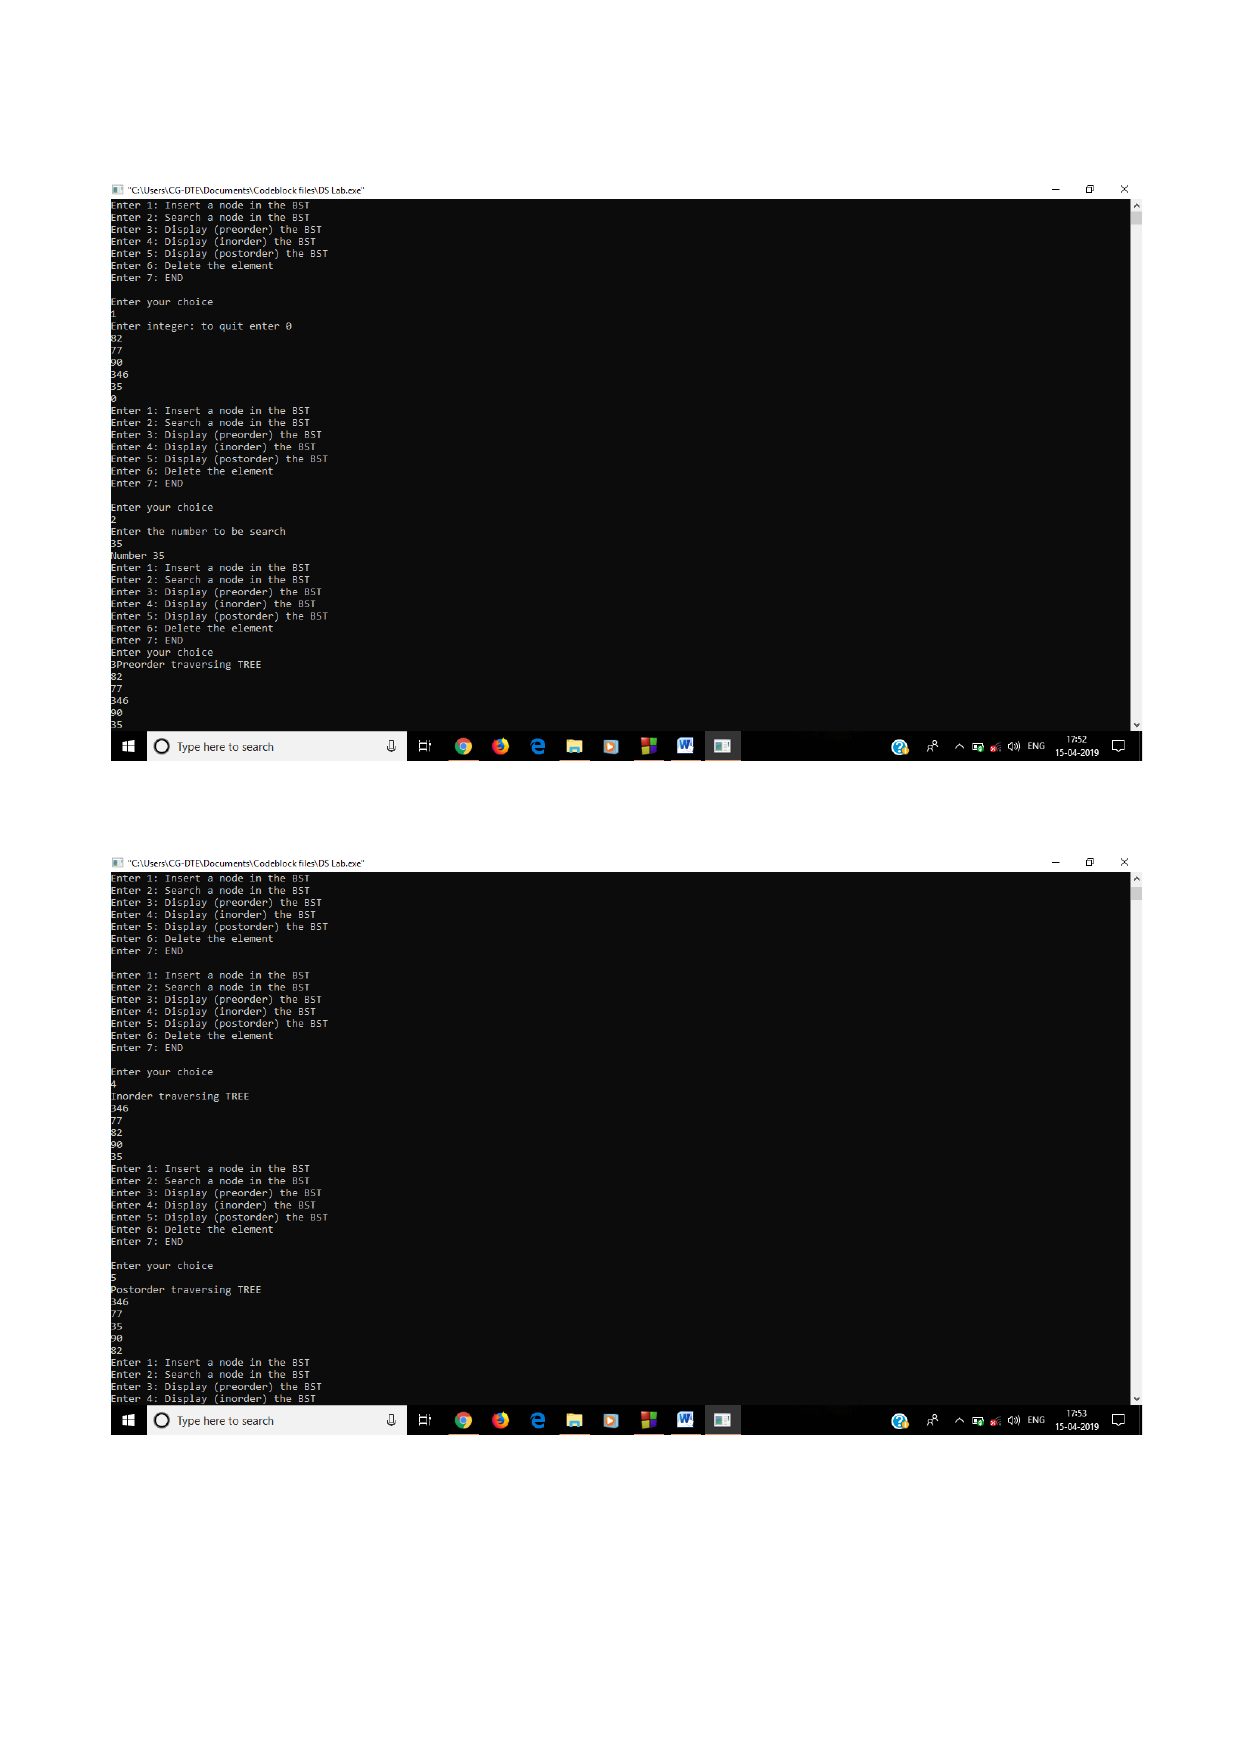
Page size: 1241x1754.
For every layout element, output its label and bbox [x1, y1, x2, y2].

picture [111, 181, 1143, 761]
picture [111, 854, 1143, 1435]
